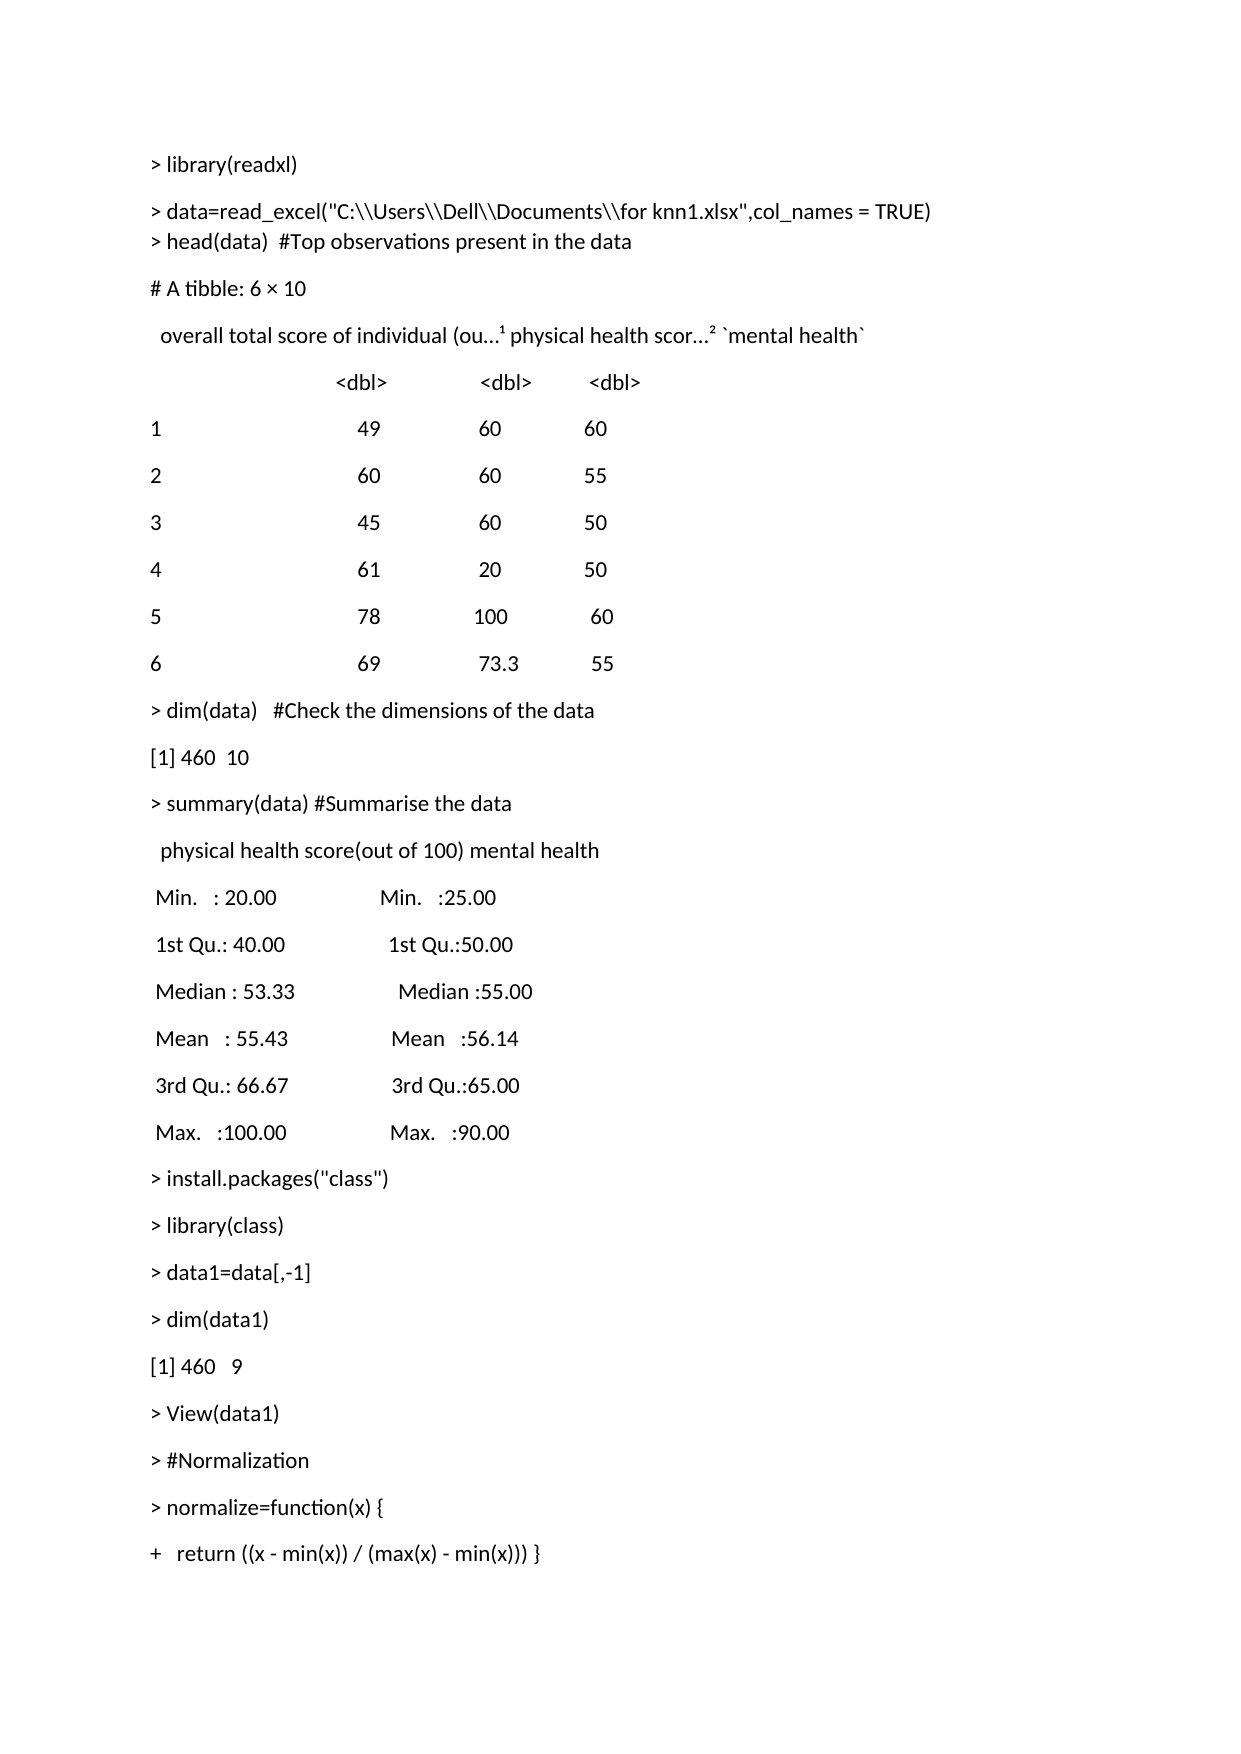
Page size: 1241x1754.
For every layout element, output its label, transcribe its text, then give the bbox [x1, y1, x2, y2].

text > dim(data) #Check the dimensions of the data [150, 696, 1090, 724]
text 3 45 60 50 [150, 508, 1090, 536]
text + return ((x - min(x)) / (max(x) - min(x))) } [150, 1539, 1090, 1568]
text Mean : 55.43 Mean :56.14 [150, 1024, 1090, 1052]
text 6 69 73.3 55 [150, 649, 1090, 677]
text > data1=data[,-1] [150, 1258, 1090, 1286]
text > #Normalization [150, 1446, 1090, 1474]
text [1] 460 10 [150, 743, 1090, 771]
text <dbl> <dbl> <dbl> [150, 368, 1090, 396]
text 5 78 100 60 [150, 602, 1090, 630]
text [1] 460 9 [150, 1352, 1090, 1380]
text overall total score of individual (ou…¹ physical health scor…² `mental health` [150, 321, 1090, 349]
text > install.packages("class") [150, 1164, 1090, 1193]
text > library(readxl) [150, 150, 1090, 178]
text physical health score(out of 100) mental health [150, 836, 1090, 864]
text 3rd Qu.: 66.67 3rd Qu.:65.00 [150, 1071, 1090, 1099]
text > View(data1) [150, 1399, 1090, 1427]
text 2 60 60 55 [150, 461, 1090, 489]
text > data=read_excel("C:\\Users\\Dell\\Documents\\for knn1.xlsx",col_names = TRUE) > head(data) #Top observations present in the data [150, 197, 1090, 255]
text Max. :100.00 Max. :90.00 [150, 1118, 1090, 1146]
text > library(class) [150, 1211, 1090, 1239]
text 4 61 20 50 [150, 555, 1090, 583]
text Median : 53.33 Median :55.00 [150, 977, 1090, 1005]
text > summary(data) #Summarise the data [150, 789, 1090, 818]
text > normalize=function(x) { [150, 1493, 1090, 1521]
text > dim(data1) [150, 1305, 1090, 1333]
text 1st Qu.: 40.00 1st Qu.:50.00 [150, 930, 1090, 958]
text Min. : 20.00 Min. :25.00 [150, 883, 1090, 911]
text # A tibble: 6 × 10 [150, 274, 1090, 302]
text 1 49 60 60 [150, 414, 1090, 443]
